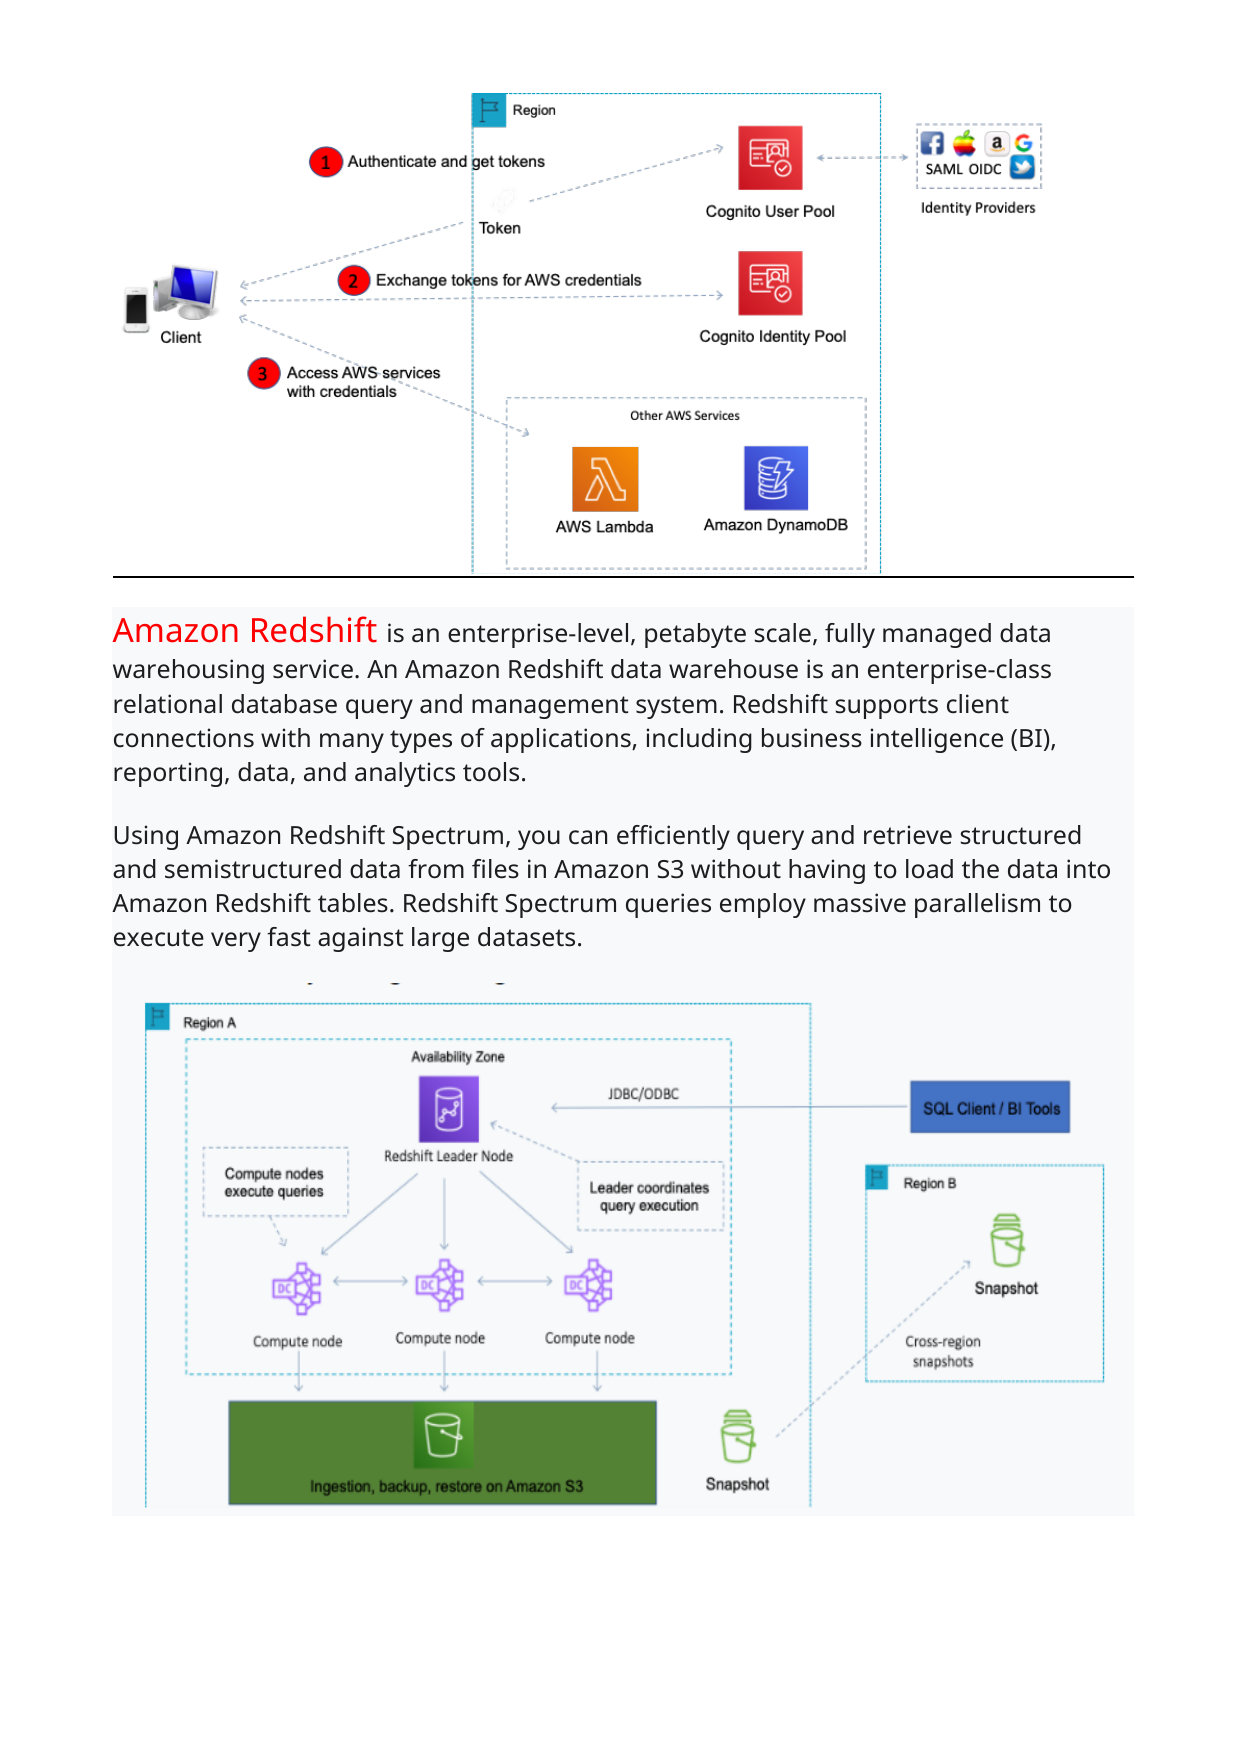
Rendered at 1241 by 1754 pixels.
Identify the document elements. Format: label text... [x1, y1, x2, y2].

text Using Amazon Redshift Spectrum, you can efficiently query and retrieve structured and semistructured data from files in Amazon S3 without having to load the data into Amazon Redshift tables. Redshift Spectrum queries employ massive parallelism to execute very fast against large datasets. [112, 818, 1134, 954]
text Amazon Redshift is an enterprise-level, petabyte scale, fully managed data warehousing service. An Amazon Redshift data warehouse is an enterprise-class relational database query and management system. Redshift supports client connections with many types of applications, including business intelligence (BI), reporting, data, and analytics tools. [112, 607, 1134, 788]
picture [112, 93, 1052, 574]
picture [112, 983, 1135, 1516]
